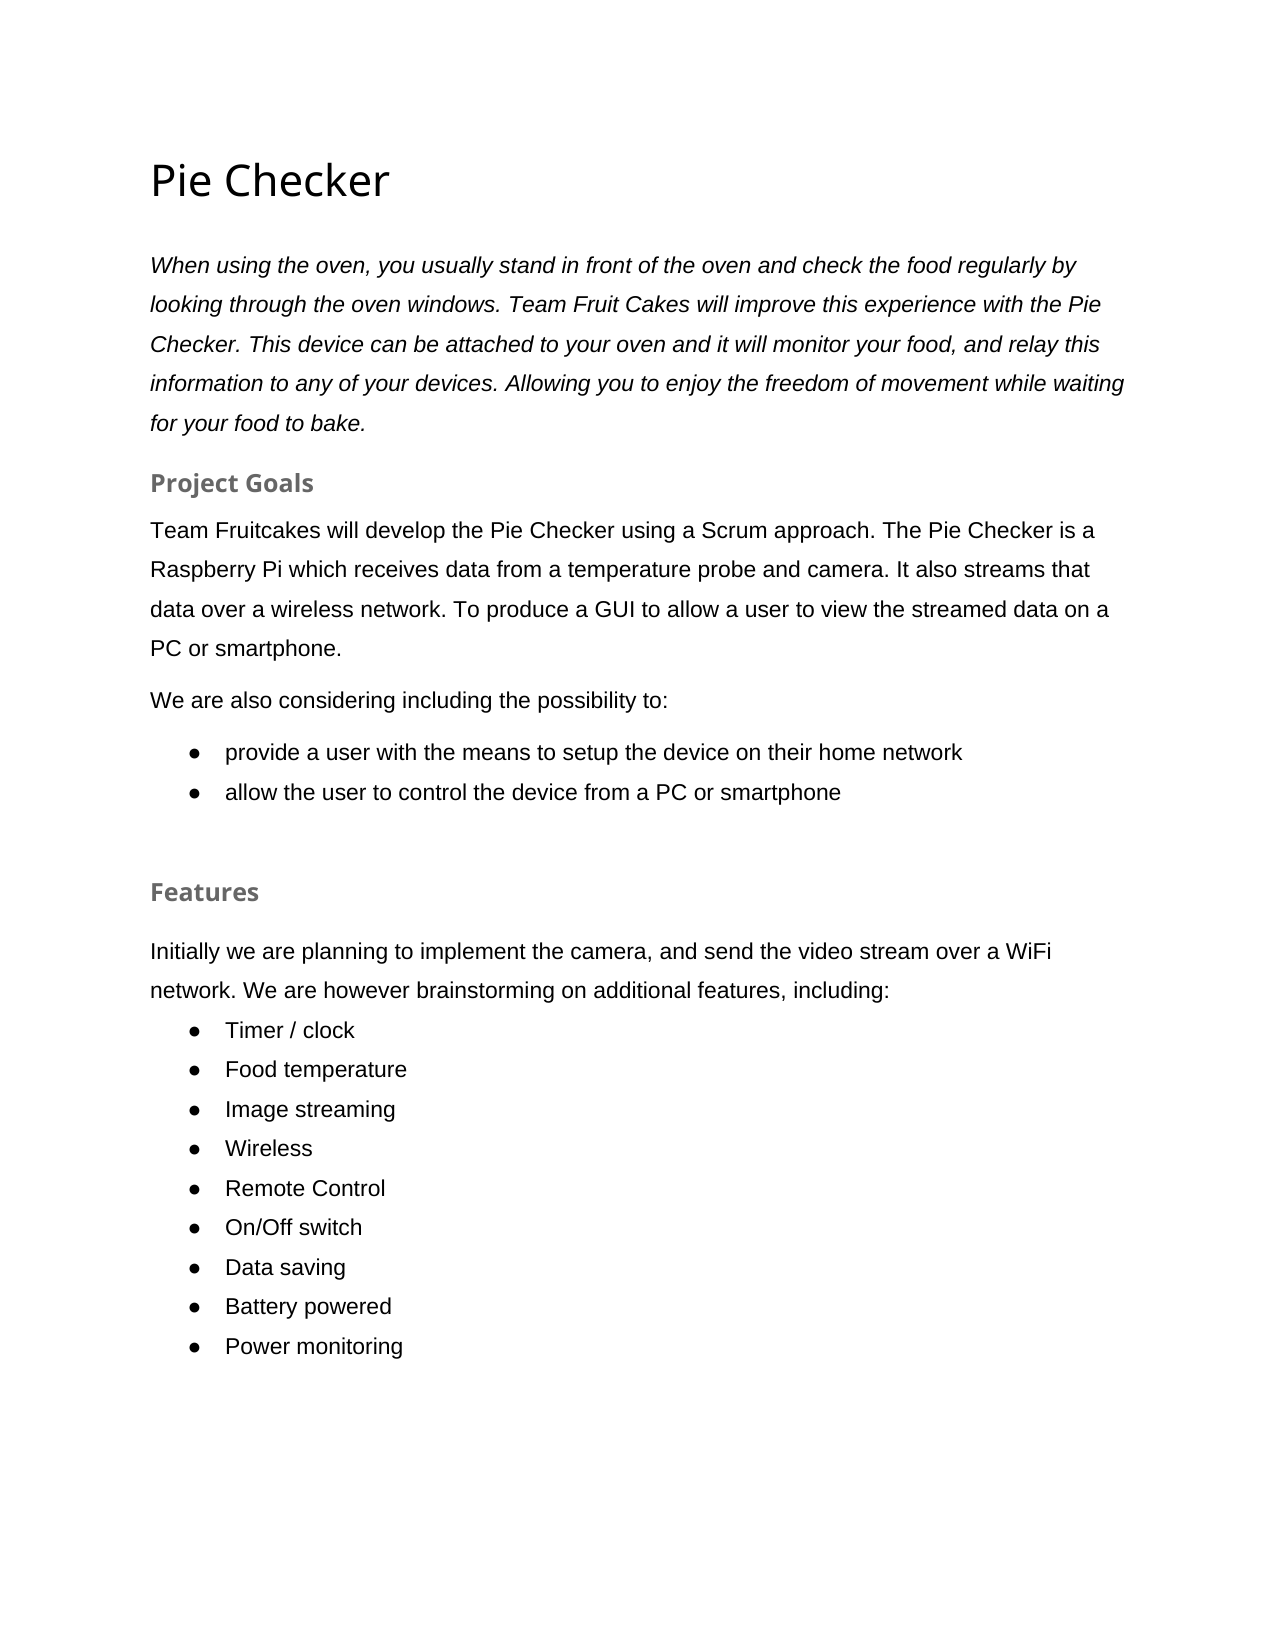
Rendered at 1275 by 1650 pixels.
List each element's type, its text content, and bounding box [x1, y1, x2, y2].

list allow the user to control the device from a PC or smartphone [187, 779, 1125, 805]
list On/Off switch [187, 1214, 1125, 1241]
text We are also considering including the possibility to: [150, 687, 1125, 714]
text When using the oven, you usually stand in front of the oven and check the food regularly by looking through the oven windows. Team Fruit Cakes will improve this experience with the Pie Checker. This device can be attached to your oven and it will monitor your food, and relay this information to any of your devices. Allowing you to enjoy the freedom of movement while waiting for your food to bake. [150, 252, 1125, 436]
list Battery powered [187, 1293, 1125, 1320]
list provide a user with the means to setup the device on their home network [187, 739, 1125, 766]
title Pie Checker [150, 150, 1125, 209]
subtitle Project Goals [150, 466, 1125, 500]
list Timer / clock [187, 1017, 1125, 1043]
text Team Fruitcakes will develop the Pie Checker using a Scrum approach. The Pie Checker is a Raspberry Pi which receives data from a temperature probe and camera. It also streams that data over a wireless network. To produce a GUI to allow a user to view the streamed data on a PC or smartphone. [150, 517, 1125, 662]
list Food temperature [187, 1056, 1125, 1083]
list Data saving [187, 1254, 1125, 1280]
list Wireless [187, 1135, 1125, 1162]
subtitle Features [150, 874, 1125, 908]
list Remote Control [187, 1175, 1125, 1201]
text Initially we are planning to implement the camera, and send the video stream over a WiFi network. We are however brainstorming on additional features, including: [150, 938, 1125, 1004]
list Power monitoring [187, 1333, 1125, 1359]
list Image streaming [187, 1096, 1125, 1122]
